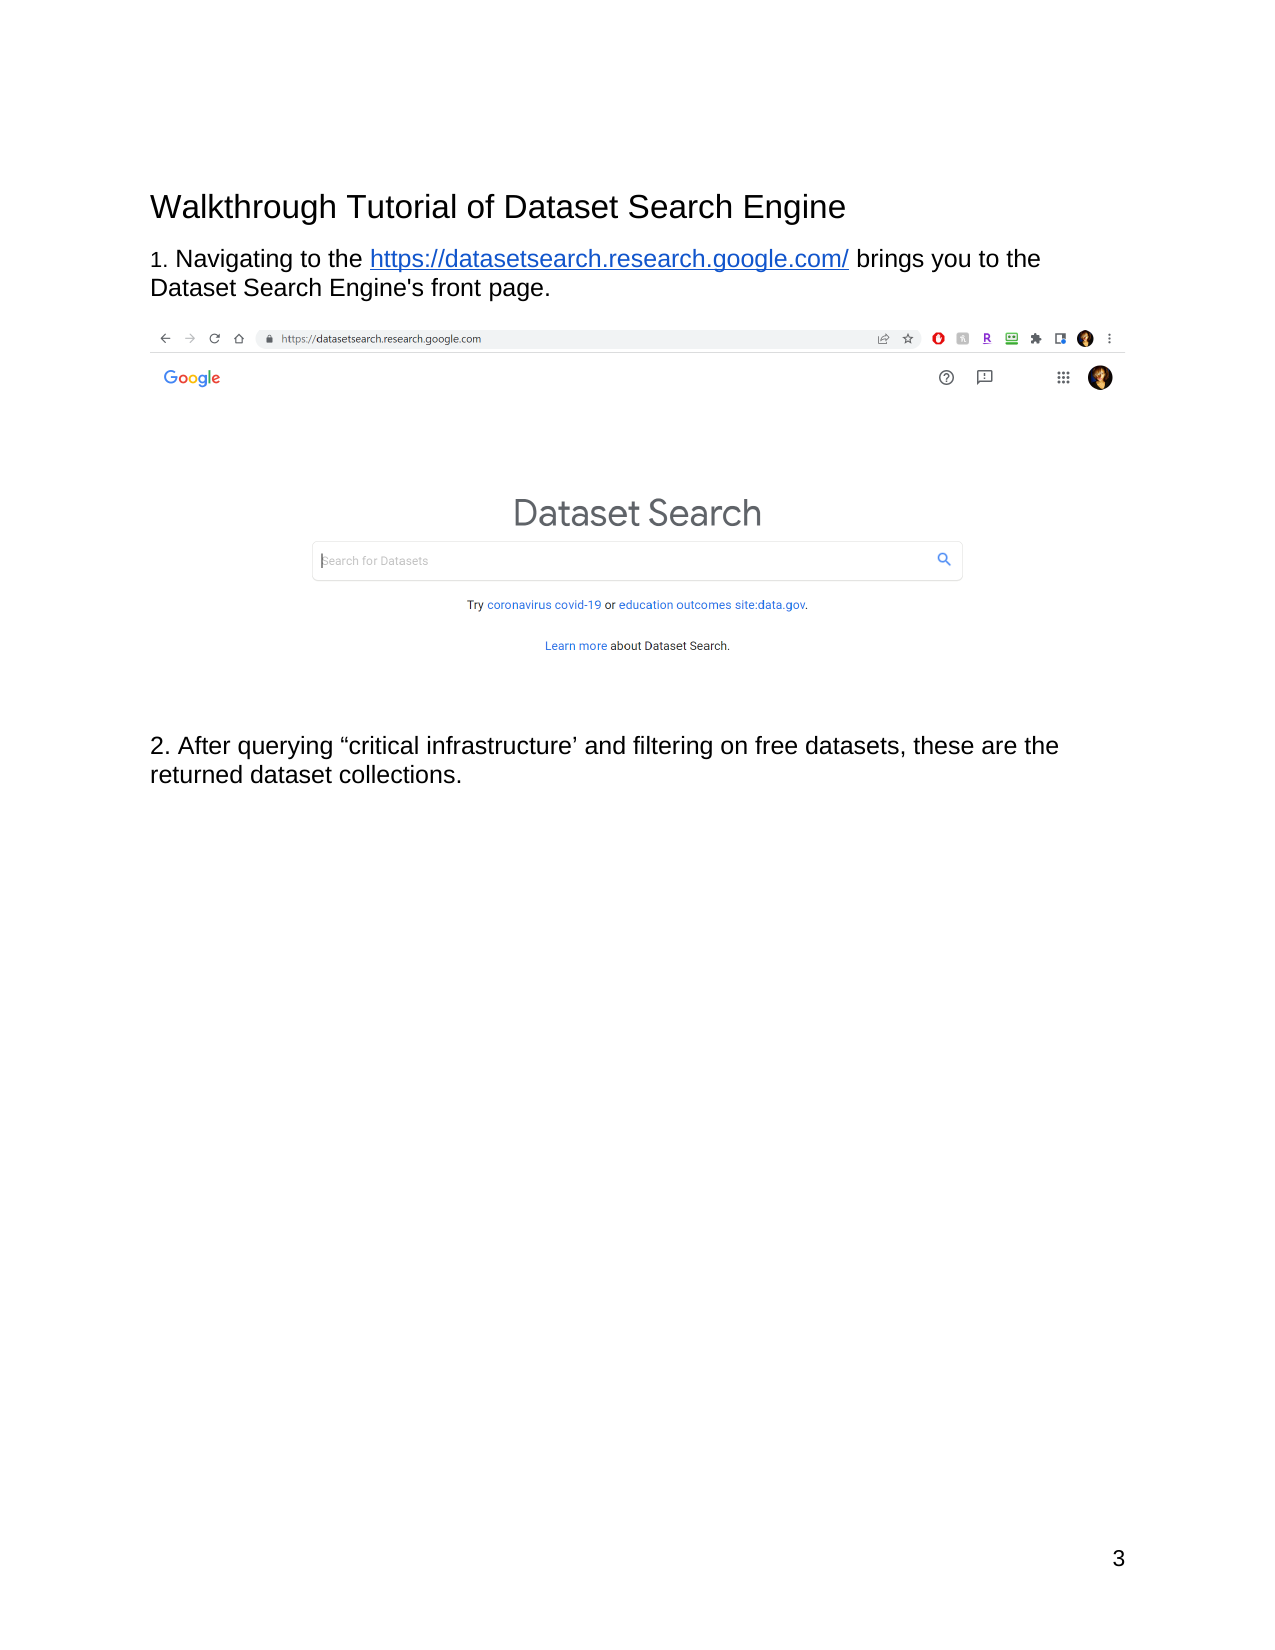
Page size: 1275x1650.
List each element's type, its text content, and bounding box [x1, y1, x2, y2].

subtitle Walkthrough Tutorial of Dataset Search Engine [150, 187, 1125, 226]
picture [150, 330, 1125, 707]
text 2. After querying “critical infrastructure’ and filtering on free datasets, these are the returned dataset collections. [463, 731, 1125, 789]
text 1. Navigating to the https://datasetsearch.research.google.com/ brings you to the Dataset Search Engine's front page. [481, 244, 1125, 302]
